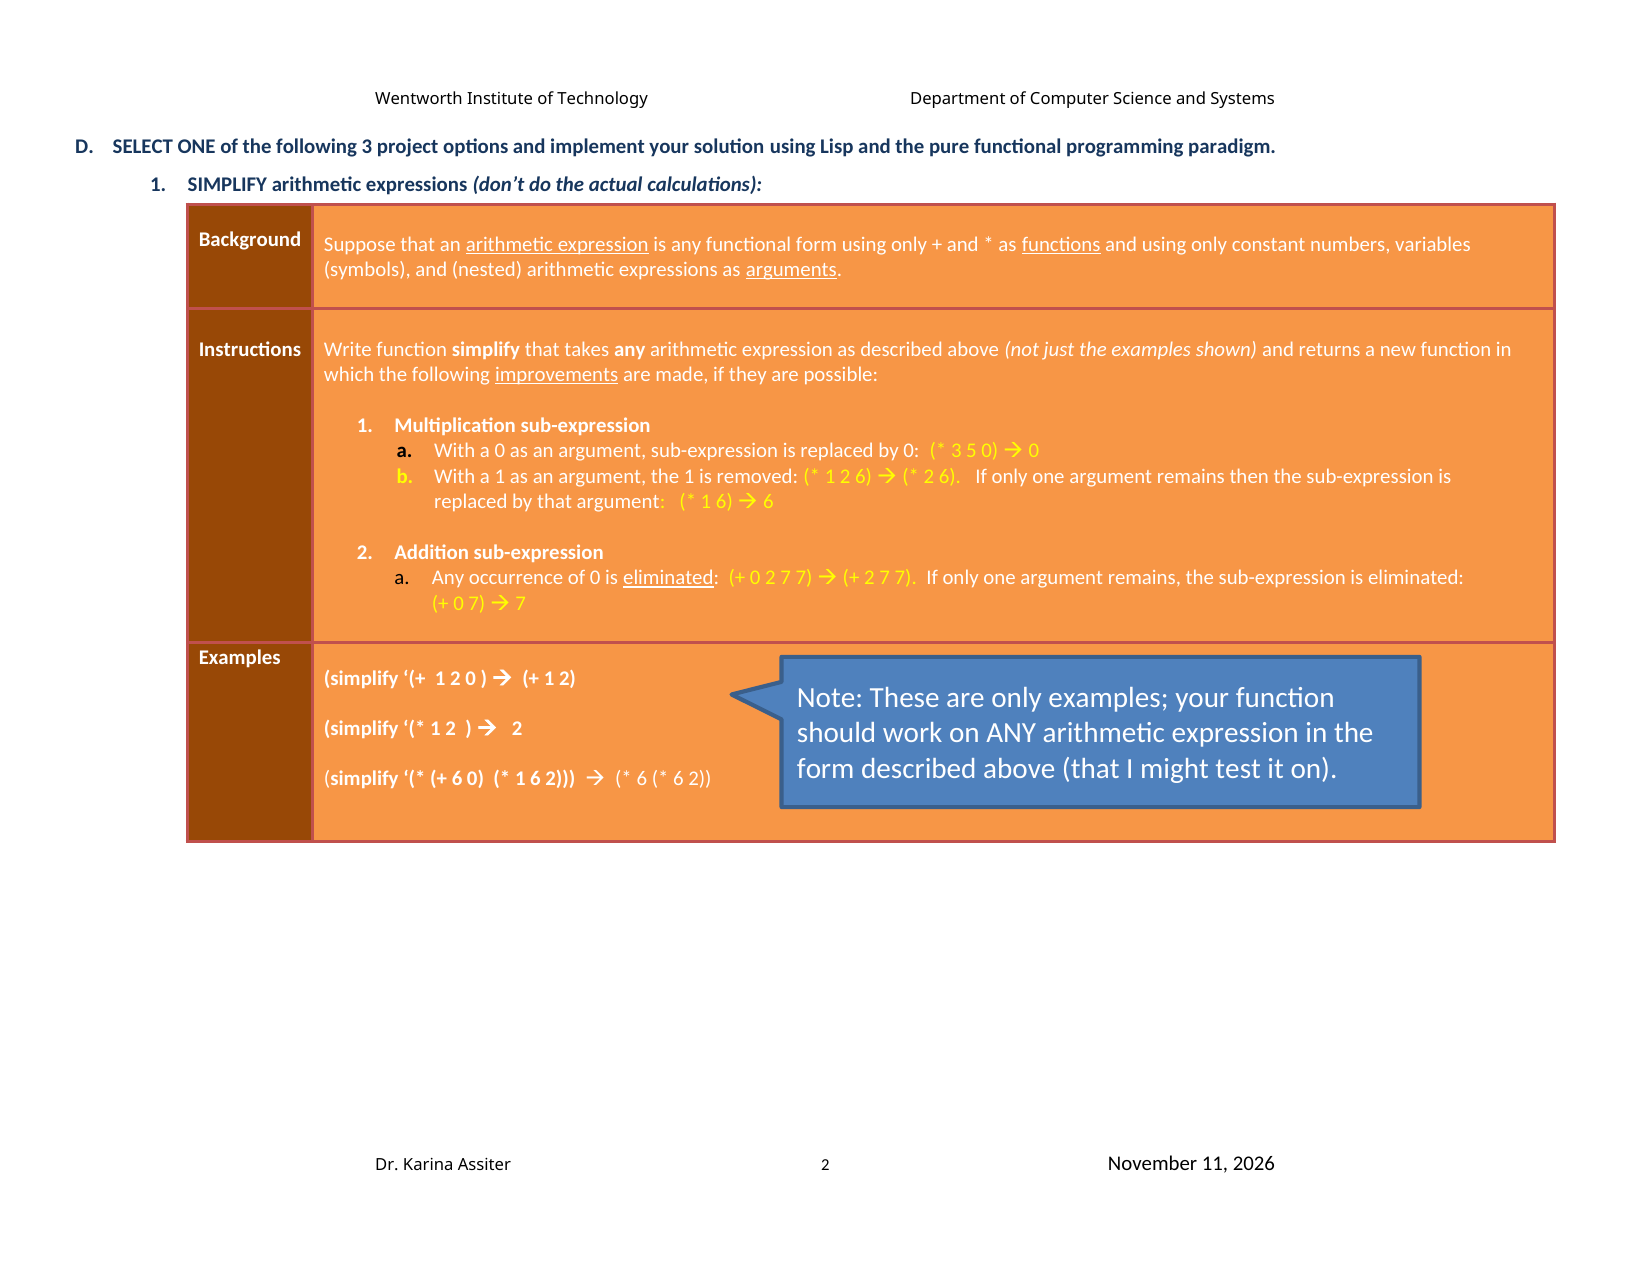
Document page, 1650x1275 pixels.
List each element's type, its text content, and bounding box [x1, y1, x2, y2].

table_cell (simplify ‘(+ 1 2 0 ) (+ 1 2) (simplify ‘(* 1 2 ) 2 (simplify ‘(* (+ 6 0) (* 1 6 2))) (* 6 (* 6 2)) [314, 644, 1553, 840]
list SELECT ONE of the following 3 project options and implement your solution using Lisp and the pure functional programming paradigm. [75, 133, 1575, 159]
table_cell Examples [189, 644, 311, 840]
list SIMPLIFY arithmetic expressions (don’t do the actual calculations): [150, 172, 1575, 197]
table_cell Instructions [189, 310, 311, 641]
table_cell Write function simplify that takes any arithmetic expression as described above (not just the examples shown) and returns a new function in which the following improvements are made, if they are possible: Multiplication sub-expression With a 0 as an argument, sub-expression is replaced by 0: (* 3 5 0) 0 With a 1 as an argument, the 1 is removed: (* 1 2 6) (* 2 6). If only one argument remains then the sub-expression is replaced by that argument: (* 1 6) 6 Addition sub-expression Any occurrence of 0 is eliminated: (+ 0 2 7 7) (+ 2 7 7). If only one argument remains, the sub-expression is eliminated: (+ 0 7) 7 [314, 310, 1553, 641]
table_header Suppose that an arithmetic expression is any functional form using only + and * as functions and using only constant numbers, variables (symbols), and (nested) arithmetic expressions as arguments. [314, 206, 1553, 307]
table_header Background [189, 206, 311, 307]
